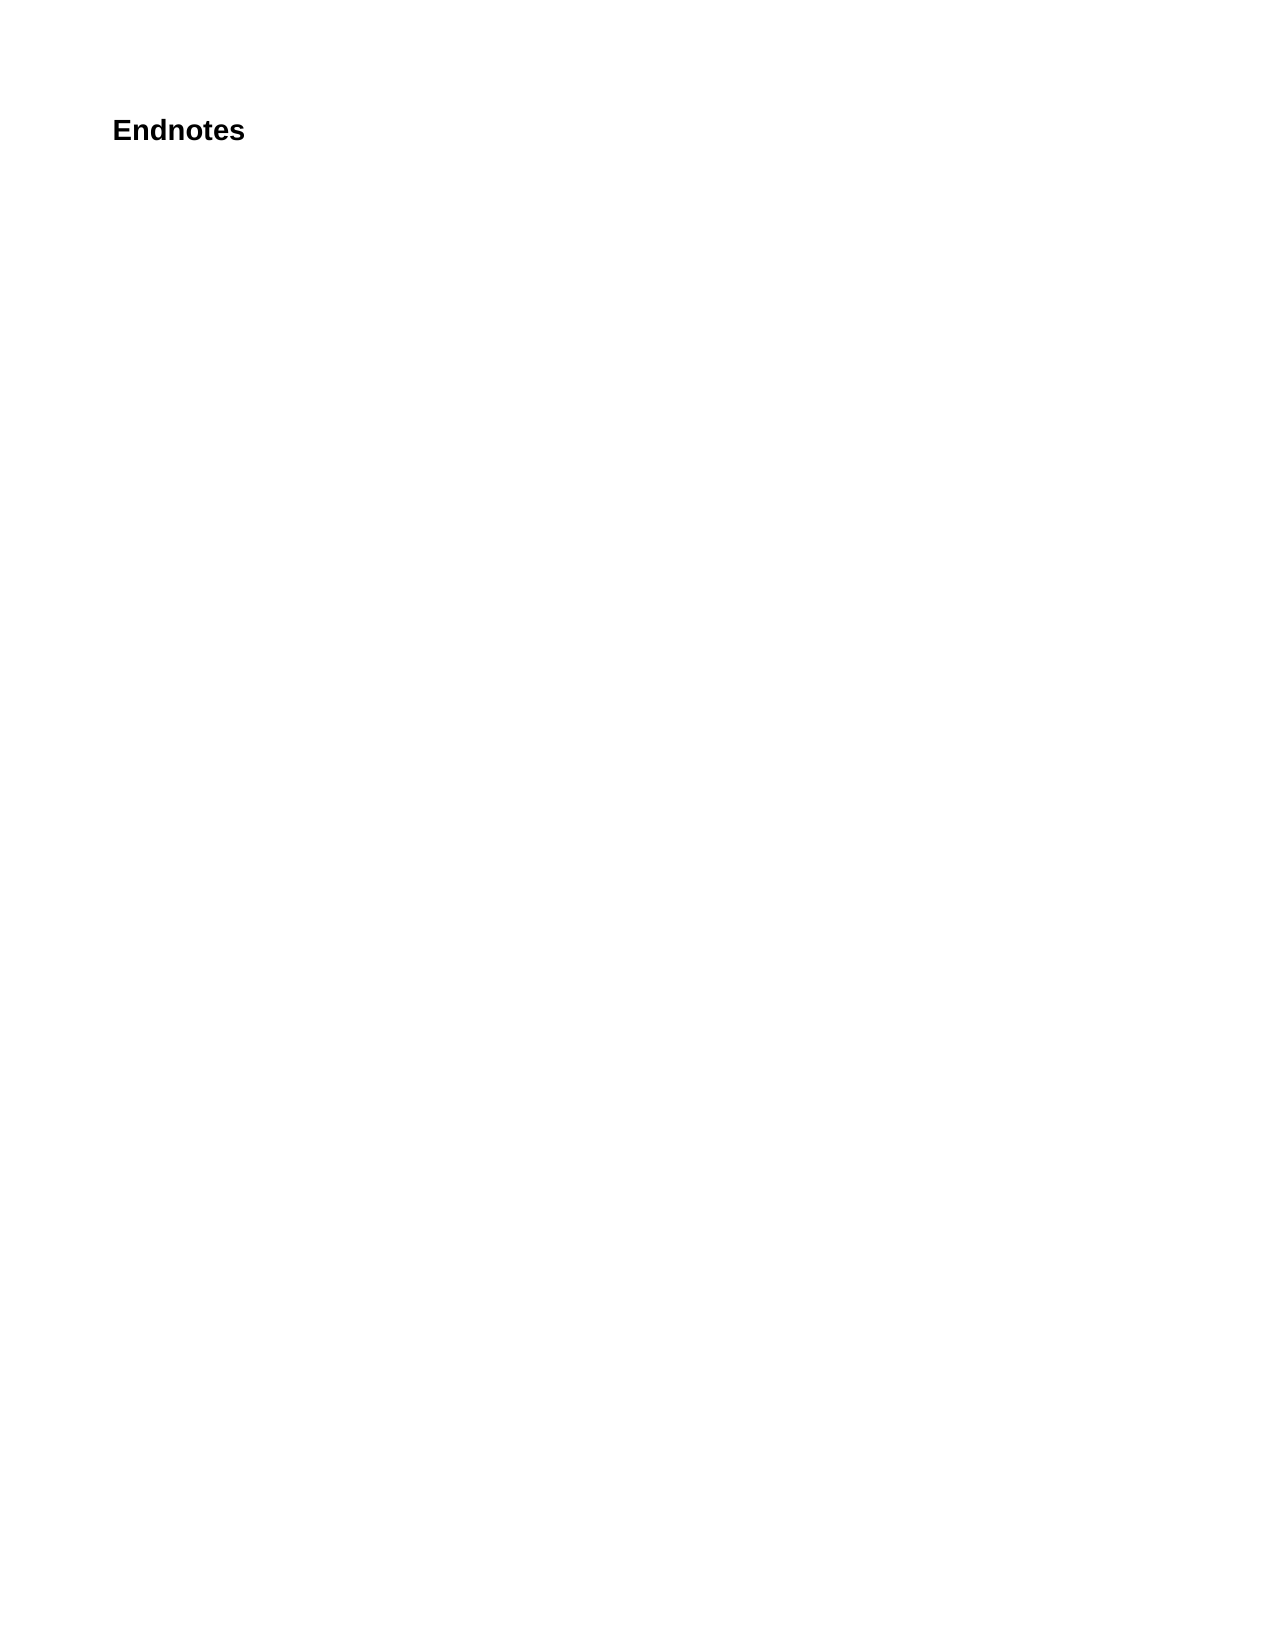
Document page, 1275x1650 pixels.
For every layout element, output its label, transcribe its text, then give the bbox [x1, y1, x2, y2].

subtitle Endnotes [112, 112, 1162, 146]
